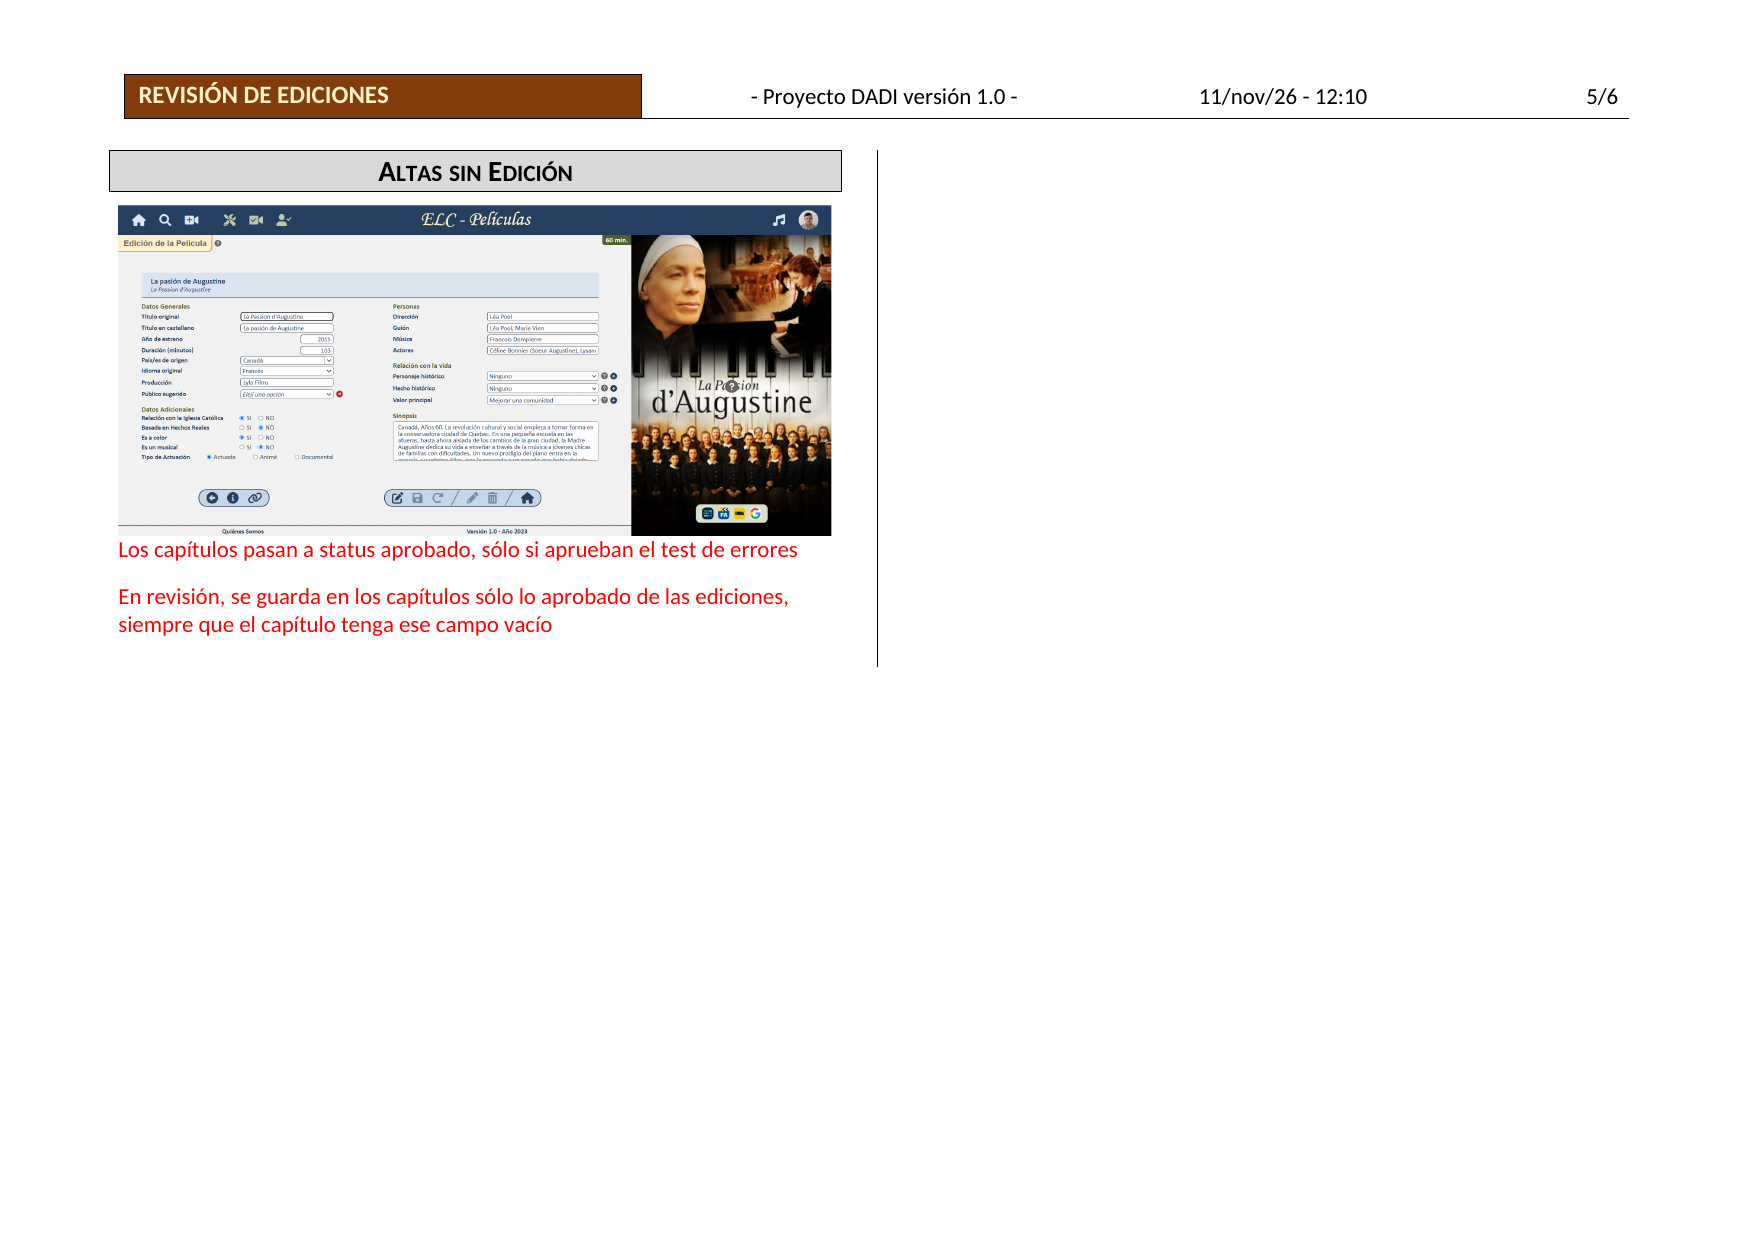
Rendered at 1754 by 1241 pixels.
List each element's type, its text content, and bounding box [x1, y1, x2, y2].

text Los capítulos pasan a status aprobado, sólo si aprueban el test de errores [118, 535, 833, 563]
picture [118, 204, 832, 536]
subtitle Altas sin Edición [110, 151, 841, 191]
text En revisión, se guarda en los capítulos sólo lo aprobado de las ediciones, siempre que el capítulo tenga ese campo vacío [118, 582, 833, 638]
